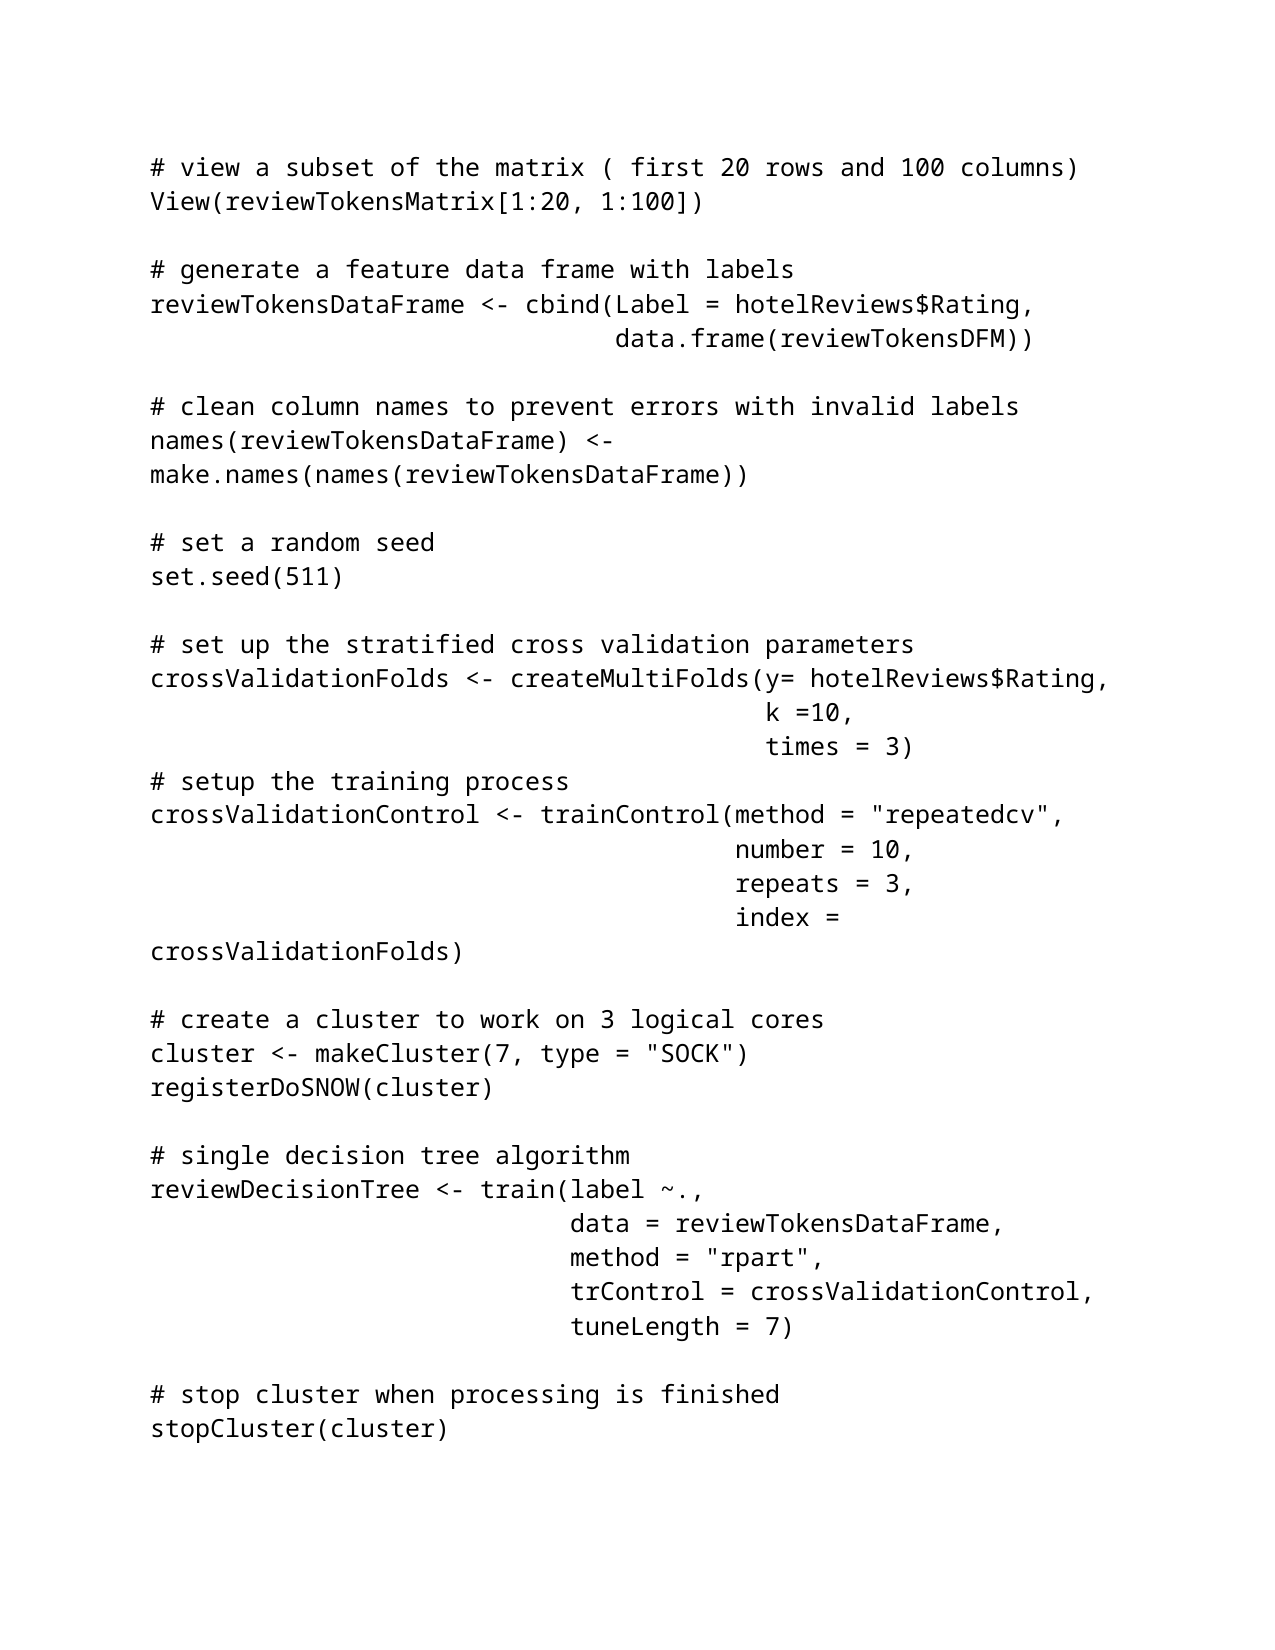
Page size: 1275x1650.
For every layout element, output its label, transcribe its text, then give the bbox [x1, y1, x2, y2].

text registerDoSNOW(cluster) [150, 1070, 1125, 1104]
text index = crossValidationFolds) [150, 899, 1125, 967]
text # single decision tree algorithm [150, 1138, 1125, 1172]
text stopCluster(cluster) [150, 1410, 1125, 1444]
text crossValidationControl <- trainControl(method = "repeatedcv", [150, 797, 1125, 831]
text # clean column names to prevent errors with invalid labels [150, 388, 1125, 422]
text crossValidationFolds <- createMultiFolds(y= hotelReviews$Rating, [150, 661, 1125, 695]
text times = 3) [150, 729, 1125, 763]
text k =10, [150, 695, 1125, 729]
text reviewDecisionTree <- train(label ~., [150, 1172, 1125, 1206]
text # set up the stratified cross validation parameters [150, 627, 1125, 661]
text # create a cluster to work on 3 logical cores [150, 1002, 1125, 1036]
text names(reviewTokensDataFrame) <- make.names(names(reviewTokensDataFrame)) [150, 422, 1125, 491]
text cluster <- makeCluster(7, type = "SOCK") [150, 1036, 1125, 1070]
text repeats = 3, [150, 865, 1125, 899]
text # stop cluster when processing is finished [150, 1376, 1125, 1410]
text tuneLength = 7) [150, 1308, 1125, 1342]
text reviewTokensDataFrame <- cbind(Label = hotelReviews$Rating, [150, 286, 1125, 320]
text data.frame(reviewTokensDFM)) [150, 320, 1125, 354]
text # set a random seed [150, 525, 1125, 559]
text # setup the training process [150, 763, 1125, 797]
text # view a subset of the matrix ( first 20 rows and 100 columns) [150, 150, 1125, 184]
text method = "rpart", [150, 1240, 1125, 1274]
text View(reviewTokensMatrix[1:20, 1:100]) [150, 184, 1125, 218]
text set.seed(511) [150, 559, 1125, 593]
text data = reviewTokensDataFrame, [150, 1206, 1125, 1240]
text # generate a feature data frame with labels [150, 252, 1125, 286]
text number = 10, [150, 831, 1125, 865]
text trControl = crossValidationControl, [150, 1274, 1125, 1308]
